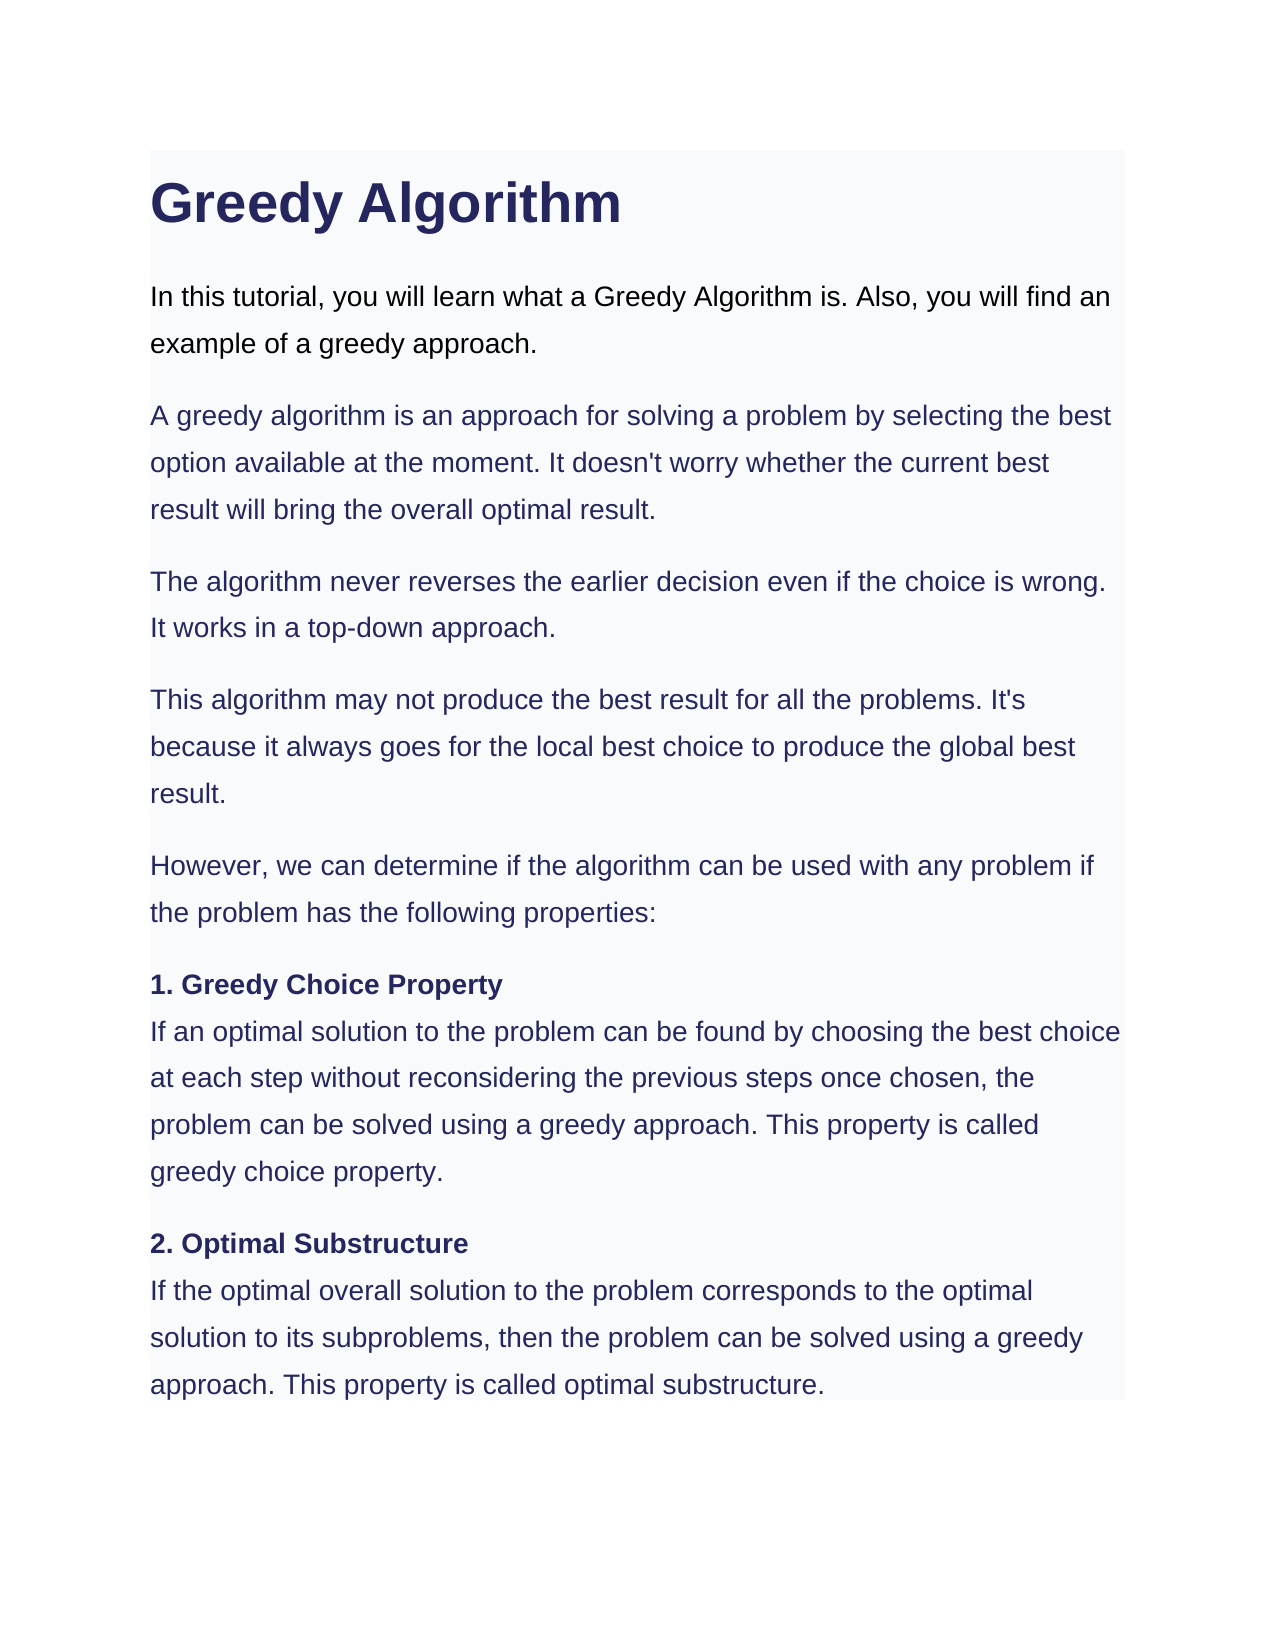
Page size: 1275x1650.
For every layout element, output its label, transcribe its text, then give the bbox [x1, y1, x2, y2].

text The algorithm never reverses the earlier decision even if the choice is wrong. It works in a top-down approach. [150, 550, 1125, 644]
text 2. Optimal Substructure [150, 1212, 1125, 1259]
text This algorithm may not produce the best result for all the problems. It's because it always goes for the local best choice to produce the global best result. [150, 669, 1125, 809]
text However, we can determine if the algorithm can be used with any problem if the problem has the following properties: [150, 834, 1125, 928]
text If the optimal overall solution to the problem corresponds to the optimal solution to its subproblems, then the problem can be solved using a greedy approach. This property is called optimal substructure. [150, 1259, 1125, 1400]
text Greedy Algorithm [150, 150, 1125, 234]
text In this tutorial, you will learn what a Greedy Algorithm is. Also, you will find an example of a greedy approach. [150, 266, 1125, 359]
text A greedy algorithm is an approach for solving a problem by selecting the best option available at the moment. It doesn't worry whether the current best result will bring the overall optimal result. [150, 384, 1125, 525]
text If an optimal solution to the problem can be found by choosing the best choice at each step without reconsidering the previous steps once chosen, the problem can be solved using a greedy approach. This property is called greedy choice property. [150, 1000, 1125, 1187]
text 1. Greedy Choice Property [150, 953, 1125, 1000]
